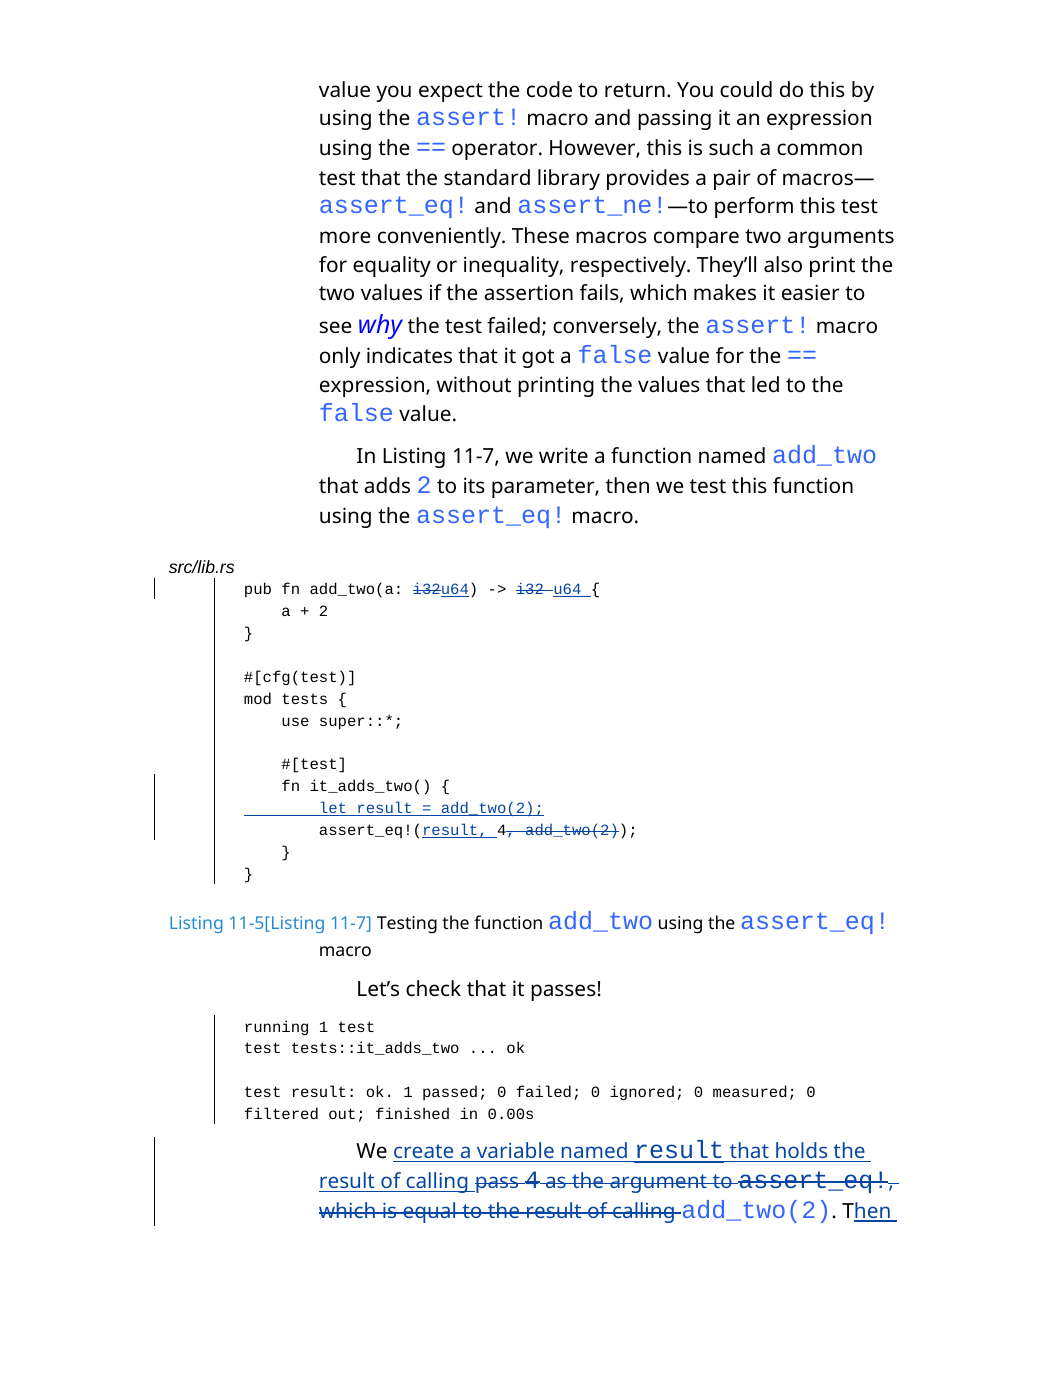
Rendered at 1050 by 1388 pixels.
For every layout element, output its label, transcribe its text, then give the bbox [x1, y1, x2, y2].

text #[cfg(test)] [215, 665, 900, 687]
text mod tests { [215, 687, 900, 709]
text a + 2 [215, 599, 900, 621]
text Let’s check that it passes! [319, 974, 900, 1002]
text running 1 test [215, 1015, 900, 1037]
text We add_two(2). The line for this test is test tests::it_adds_two ... ok, and the ok text indicates that our test passed! [319, 1137, 900, 1226]
text use super::*; [215, 709, 900, 731]
text } [215, 621, 900, 643]
text fn it_adds_two() { [215, 774, 900, 796]
text pub fn add_two(a: ) -> { [215, 578, 900, 599]
text test result: ok. 1 passed; 0 failed; 0 ignored; 0 measured; 0 [215, 1080, 900, 1102]
text src/lib.rs [169, 556, 900, 578]
text assert_eq!(4); [215, 818, 900, 840]
text } [215, 840, 900, 862]
text #[test] [215, 753, 900, 774]
text In Listing 11-7, we write a function named add_two that adds 2 to its parameter, then we test this function using the assert_eq! macro. [319, 441, 900, 531]
text test tests::it_adds_two ... ok [215, 1037, 900, 1058]
text filtered out; finished in 0.00s [215, 1102, 900, 1124]
list Testing the function add_two using the assert_eq! macro [169, 909, 900, 961]
text } [215, 862, 900, 884]
